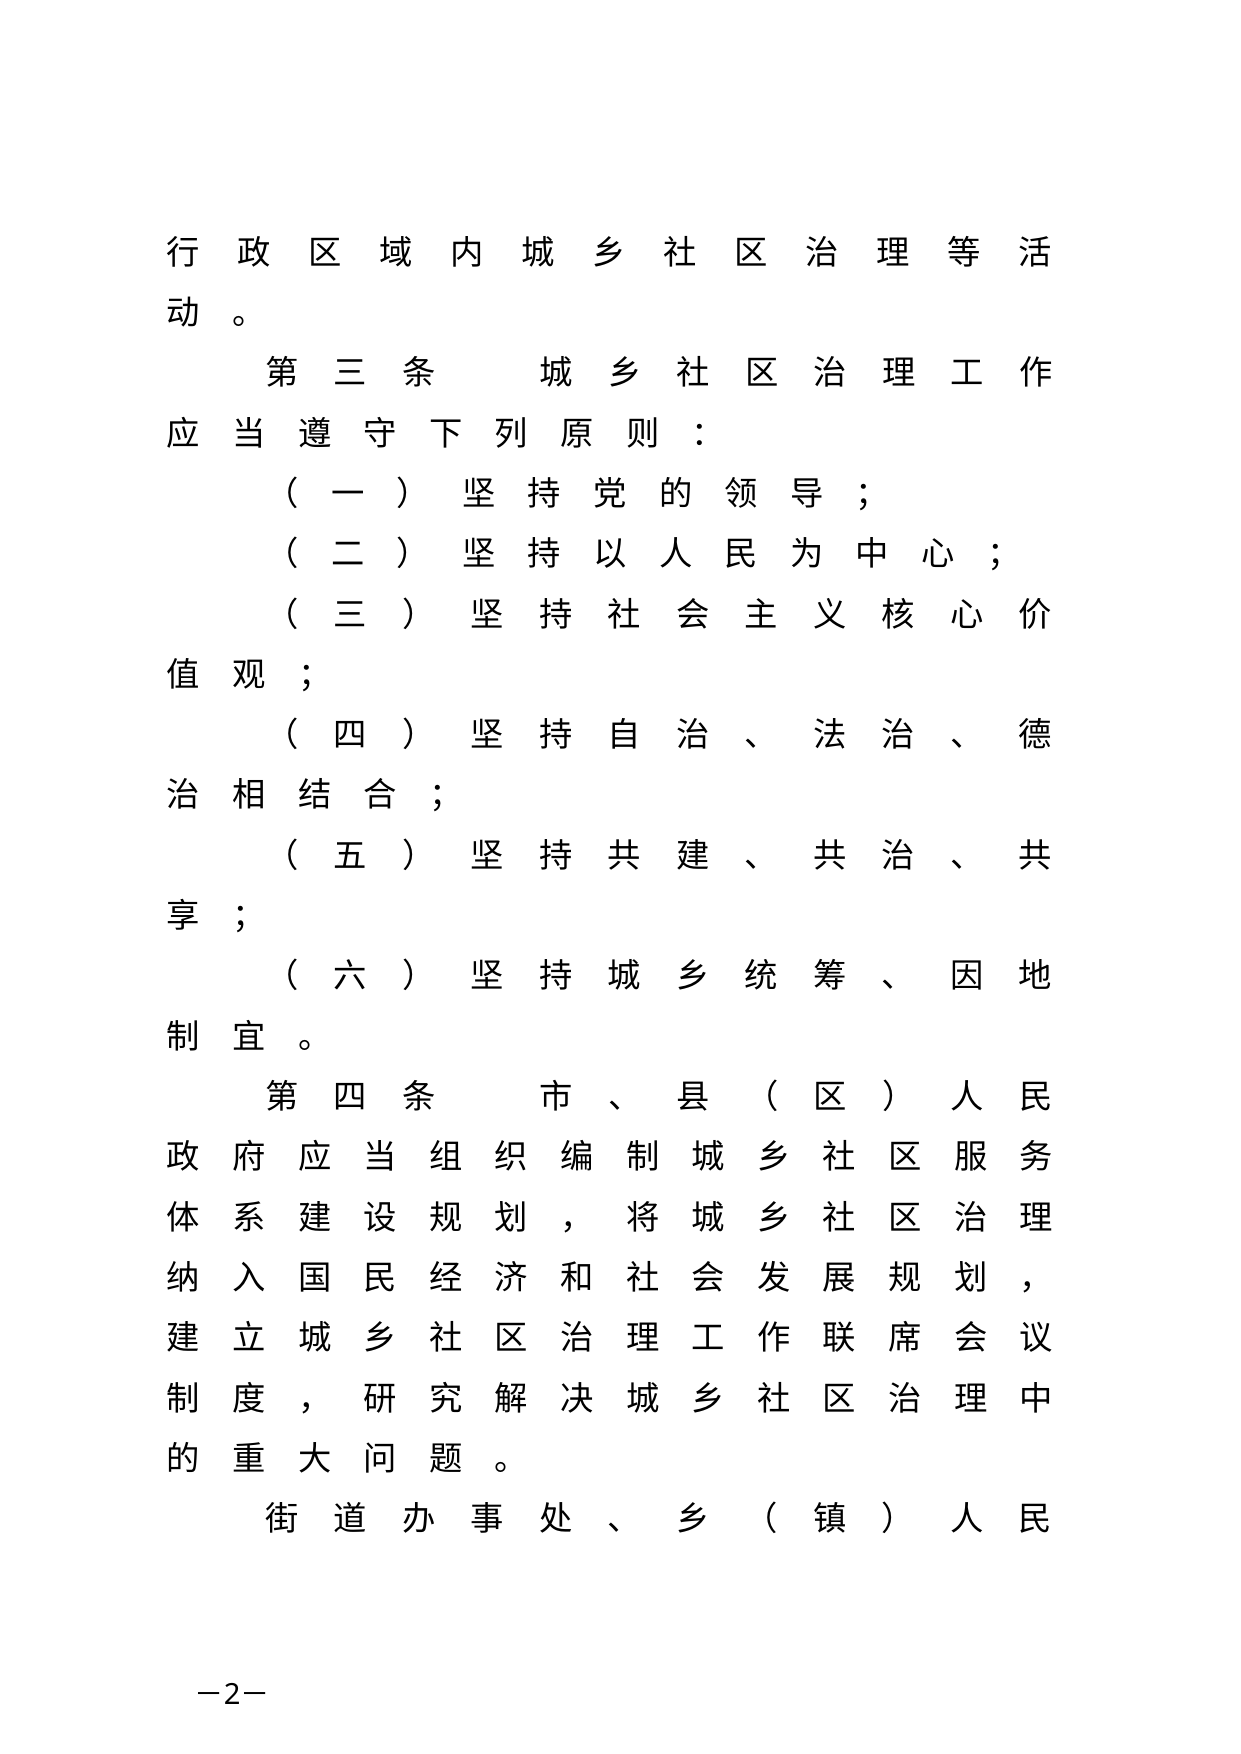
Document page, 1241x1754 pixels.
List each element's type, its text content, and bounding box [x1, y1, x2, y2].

text （三）坚持社会主义核心价值观； [167, 581, 1085, 702]
text 第三条 城乡社区治理工作应当遵守下列原则： [167, 340, 1085, 461]
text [167, 219, 1085, 340]
text 第四条 市、县（区）人民政府应当组织编制城乡社区服务体系建设规划，将城乡社区治理纳入国民经济和社会发展规划，建立城乡社区治理工作联席会议制度，研究解决城乡社区治理中的重大问题。 [167, 1064, 1085, 1486]
text （一）坚持党的领导； [167, 461, 1085, 521]
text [167, 1486, 1085, 1546]
text （五）坚持共建、共治、共享； [167, 822, 1085, 943]
text （六）坚持城乡统筹、因地制宜。 [167, 943, 1085, 1064]
text （四）坚持自治、法治、德治相结合； [167, 702, 1085, 822]
text （二）坚持以人民为中心； [167, 521, 1085, 581]
